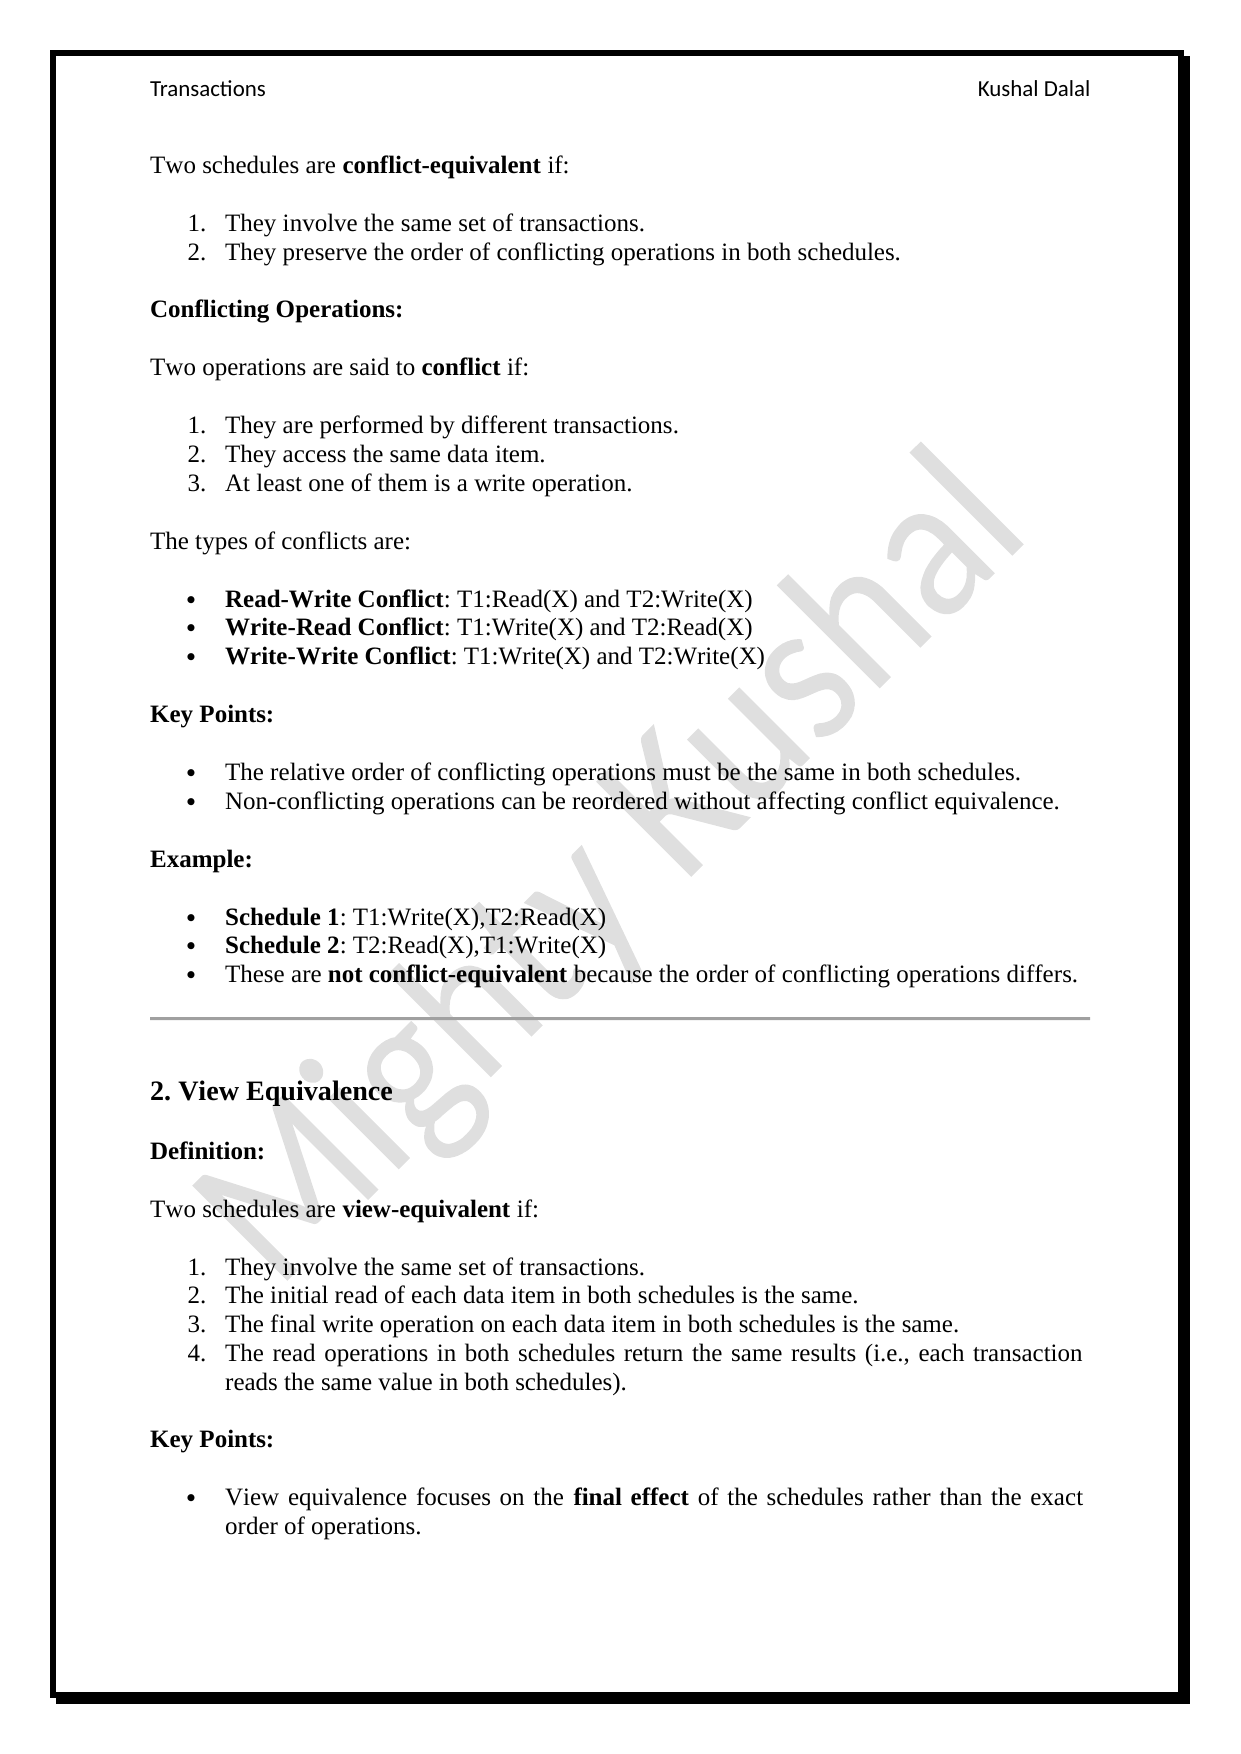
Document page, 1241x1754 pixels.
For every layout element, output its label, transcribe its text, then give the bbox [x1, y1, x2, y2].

text Example: [150, 844, 1084, 872]
list Write-Read Conflict: T1:Write(X) and T2:Read(X) [187, 612, 1084, 641]
list They involve the same set of transactions. [187, 208, 1084, 237]
text Two schedules are conflict-equivalent if: [150, 150, 1084, 179]
list Schedule 1: T1:Write(X),T2:Read(X) [187, 902, 1084, 930]
text Key Points: [150, 699, 1084, 728]
list Write-Write Conflict: T1:Write(X) and T2:Write(X) [187, 641, 1084, 670]
list Schedule 2: T2:Read(X),T1:Write(X) [187, 930, 1084, 959]
text The types of conflicts are: [150, 526, 1084, 554]
list The relative order of conflicting operations must be the same in both schedules. [187, 757, 1084, 786]
text Conflicting Operations: [150, 294, 1084, 323]
list They access the same data item. [187, 439, 1084, 468]
list The read operations in both schedules return the same results (i.e., each transaction reads the same value in both schedules). [187, 1338, 1084, 1395]
list They involve the same set of transactions. [187, 1252, 1084, 1280]
list The final write operation on each data item in both schedules is the same. [187, 1309, 1084, 1338]
list Read-Write Conflict: T1:Read(X) and T2:Write(X) [187, 584, 1084, 612]
text Two operations are said to conflict if: [150, 352, 1084, 381]
text 2. View Equivalence [150, 1074, 1084, 1107]
text Two schedules are view-equivalent if: [150, 1194, 1084, 1222]
list Non-conflicting operations can be reordered without affecting conflict equivalence. [187, 786, 1084, 814]
list At least one of them is a write operation. [187, 468, 1084, 497]
list View equivalence focuses on the final effect of the schedules rather than the exact order of operations. [187, 1482, 1084, 1540]
list They are performed by different transactions. [187, 410, 1084, 439]
list The initial read of each data item in both schedules is the same. [187, 1280, 1084, 1309]
text Definition: [150, 1136, 1084, 1164]
text Key Points: [150, 1424, 1084, 1453]
list These are not conflict-equivalent because the order of conflicting operations differs. [187, 959, 1084, 988]
list They preserve the order of conflicting operations in both schedules. [187, 237, 1084, 265]
